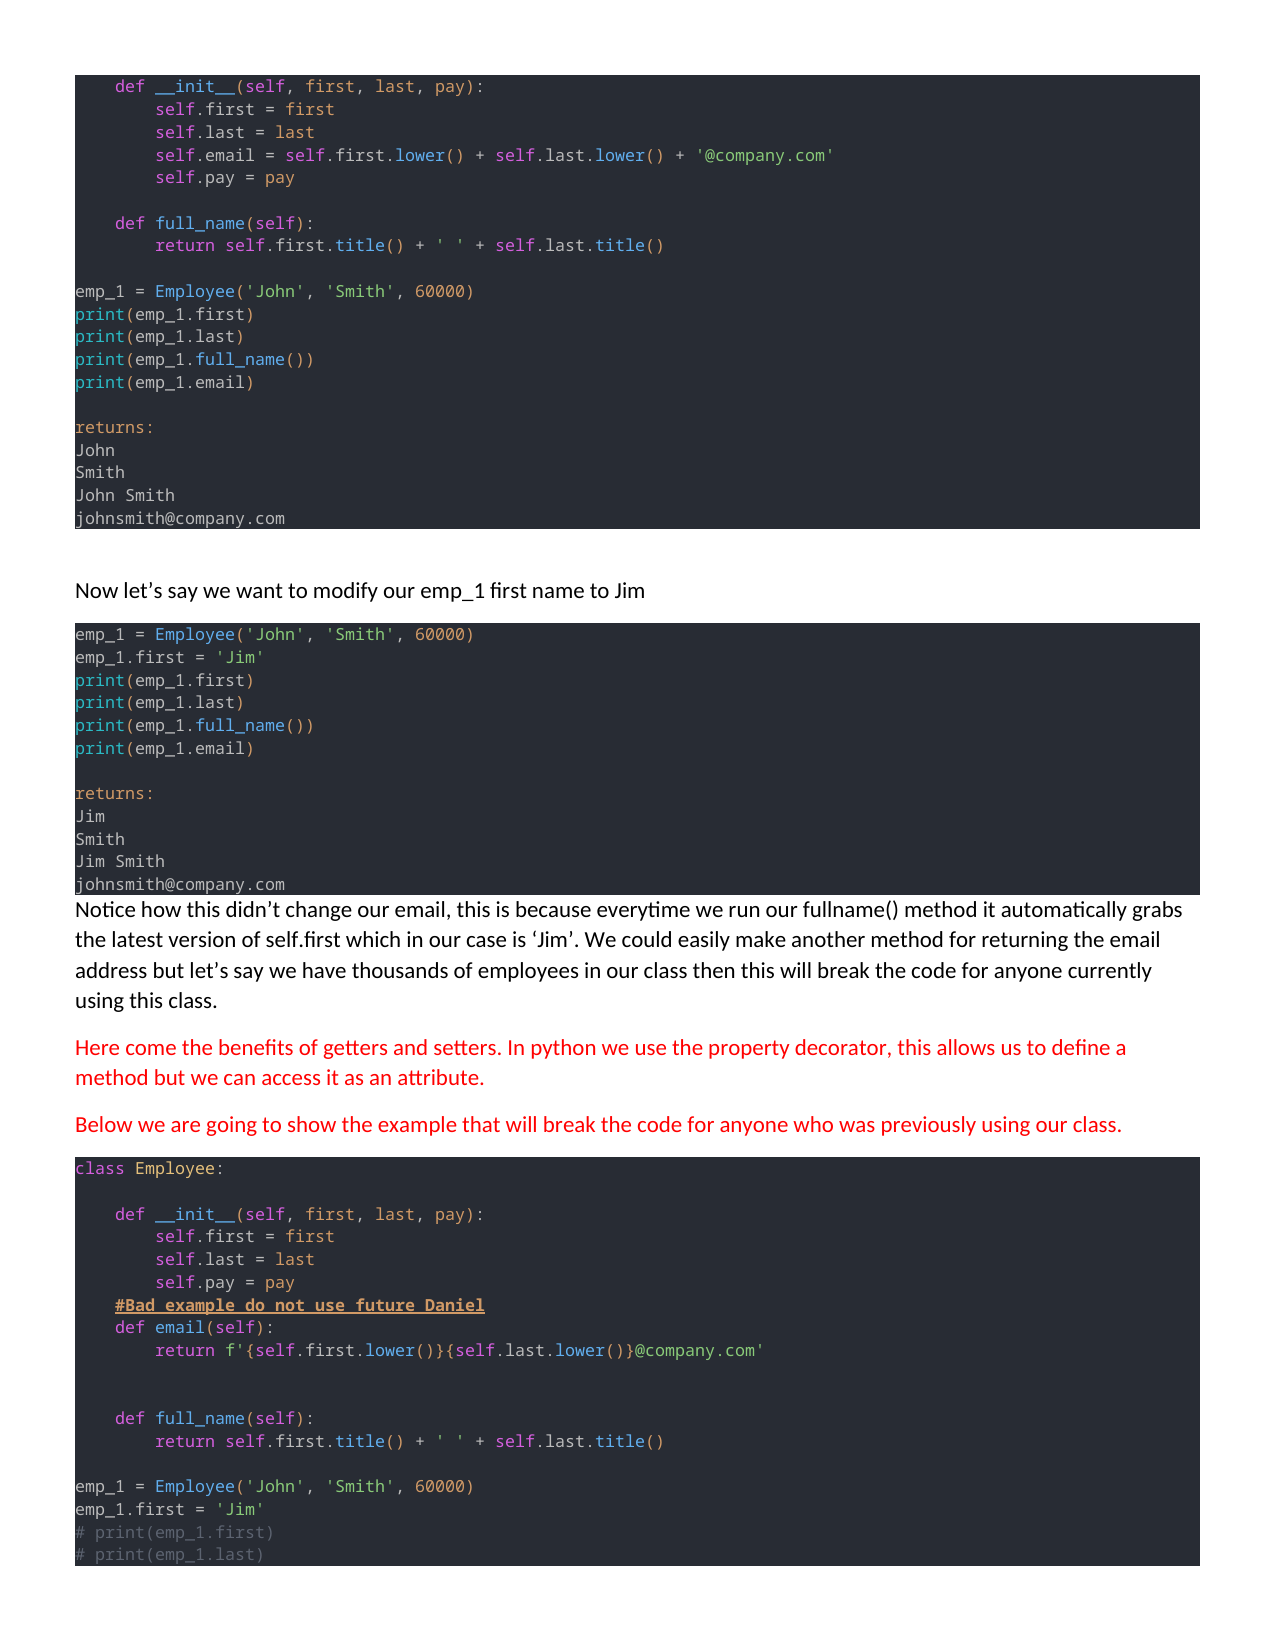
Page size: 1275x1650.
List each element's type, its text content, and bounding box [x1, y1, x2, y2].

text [75, 1361, 1200, 1566]
text Now let’s say we want to modify our emp_1 first name to Jim [75, 576, 1200, 604]
text Jim [75, 804, 1200, 827]
text class Employee: def __init__(self, first, last, pay): self.first = first self.last = last self.pay = pay #Bad example do not use future Daniel def email(self): return f'{self.first.lower()}{self.last.lower()}@company.com' [75, 1157, 1200, 1361]
text returns: [75, 782, 1200, 804]
text Below we are going to show the example that will break the code for anyone who was previously using our class. [75, 1110, 1200, 1138]
text Jim Smith [75, 850, 1200, 873]
text John Smith [75, 484, 1200, 506]
text johnsmith@company.com [75, 506, 1200, 529]
text Smith [75, 461, 1200, 484]
text Notice how this didn’t change our email, this is because everytime we run our fullname() method it automatically grabs the latest version of self.first which in our case is ‘Jim’. We could easily make another method for returning the email address but let’s say we have thousands of employees in our class then this will break the code for anyone currently using this class. [75, 895, 1200, 1014]
text Smith [75, 827, 1200, 850]
text John [75, 438, 1200, 461]
text johnsmith@company.com [75, 873, 1200, 895]
text returns: [75, 416, 1200, 438]
text emp_1 = Employee('John', 'Smith', 60000) emp_1.first = 'Jim' print(emp_1.first) print(emp_1.last) print(emp_1.full_name()) print(emp_1.email) [75, 623, 1200, 759]
text Here come the benefits of getters and setters. In python we use the property decorator, this allows us to define a method but we can access it as an attribute. [75, 1033, 1200, 1091]
